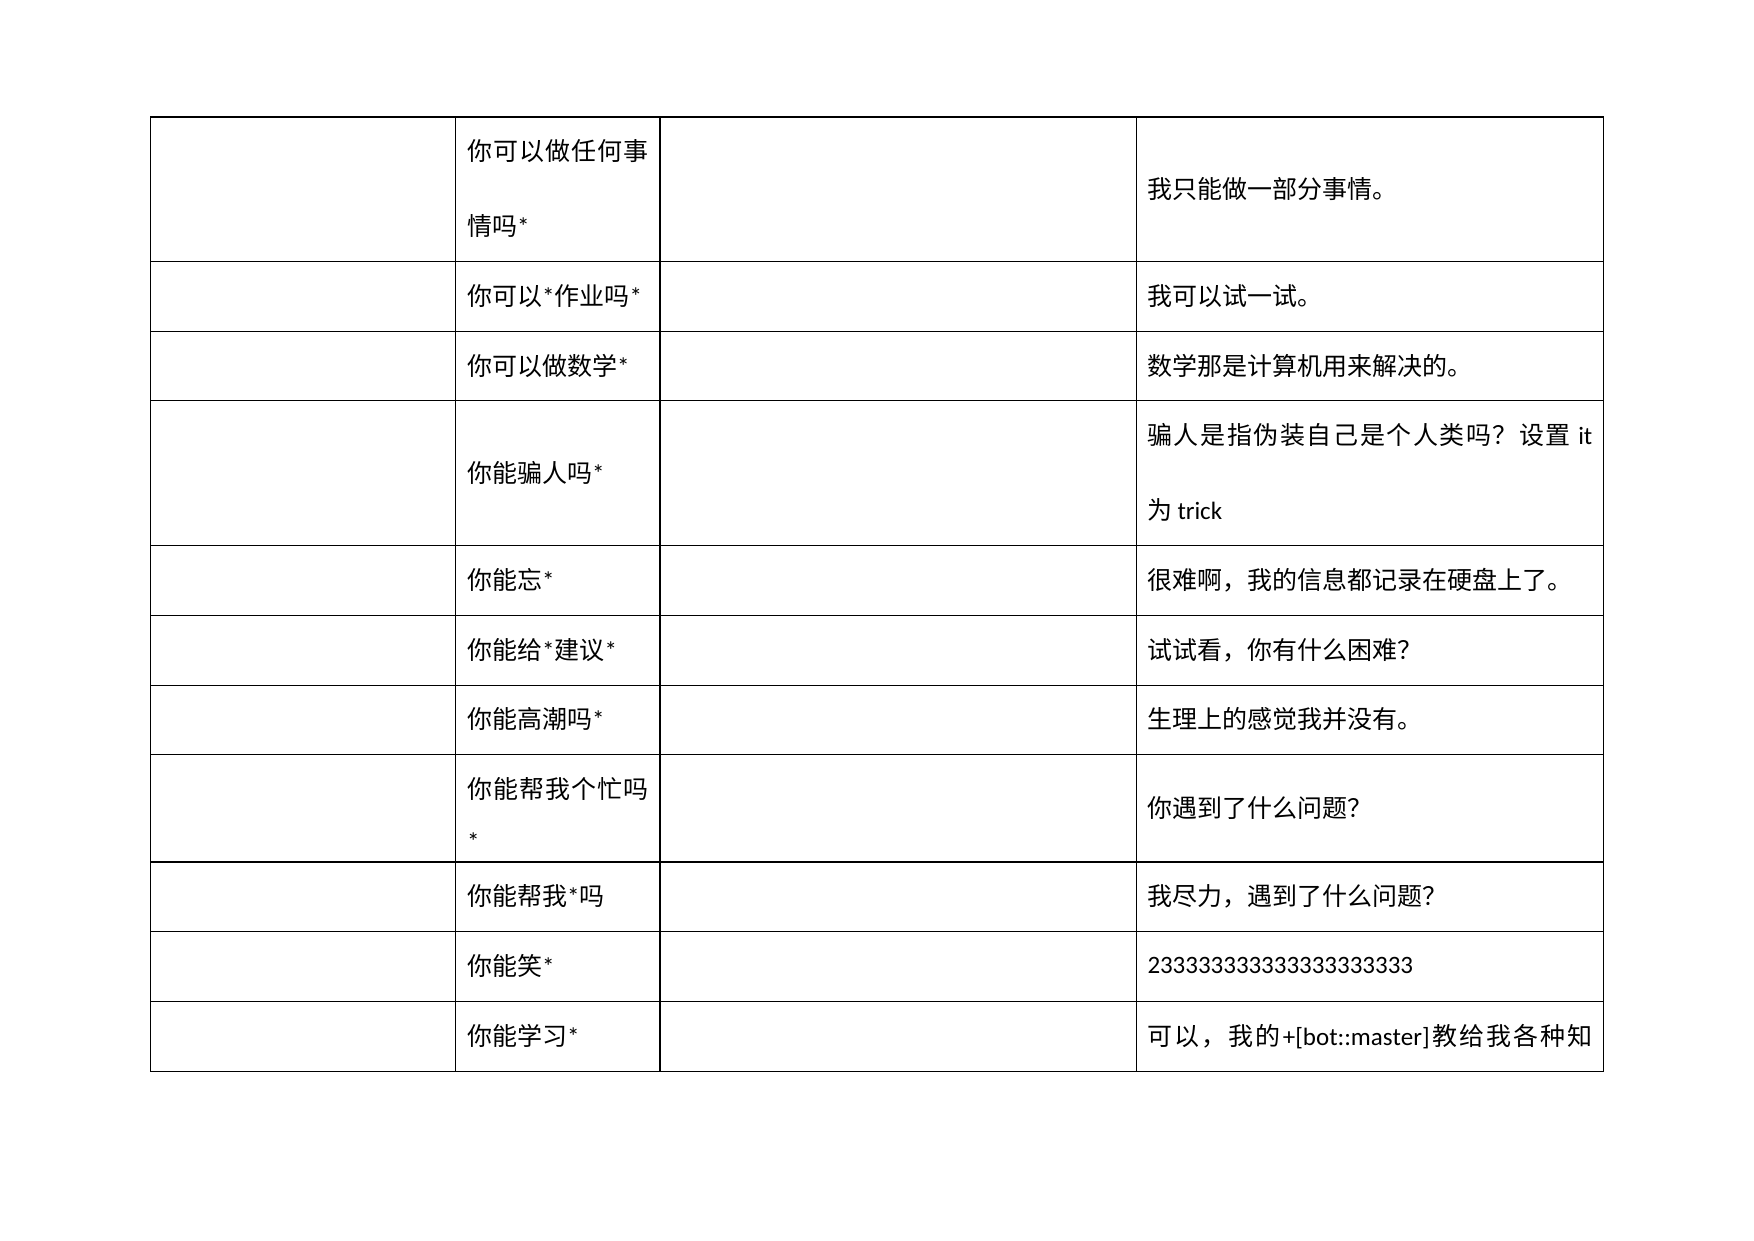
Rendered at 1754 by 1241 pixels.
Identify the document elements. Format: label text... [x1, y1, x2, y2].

table_cell [151, 118, 455, 261]
table_cell [151, 686, 455, 754]
table_cell [151, 262, 455, 331]
table_cell [661, 546, 1136, 615]
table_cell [1137, 1002, 1603, 1071]
table_cell [661, 332, 1136, 400]
table_cell 数学那是计算机用来解决的。 [1137, 332, 1603, 400]
table_cell 你可以做数学* [456, 332, 659, 400]
table_cell 生理上的感觉我并没有。 [1137, 686, 1603, 754]
table_cell 你能笑* [456, 932, 659, 1001]
table_cell 很难啊，我的信息都记录在硬盘上了。 [1137, 546, 1603, 615]
table_cell 你能忘* [456, 546, 659, 615]
table_cell [151, 755, 455, 861]
table_cell [151, 546, 455, 615]
table_cell [661, 686, 1136, 754]
table_cell [661, 401, 1136, 545]
table_cell [661, 863, 1136, 931]
table_cell [661, 118, 1136, 261]
table_cell [151, 401, 455, 545]
table_cell 你遇到了什么问题？ [1137, 755, 1603, 861]
table_cell 你可以做任何事情吗* [456, 118, 659, 261]
table_cell 你能帮我个忙吗* [456, 755, 659, 861]
table_cell 试试看，你有什么困难？ [1137, 616, 1603, 684]
table_cell 你能学习* [456, 1002, 659, 1071]
table_cell 你能骗人吗* [456, 401, 659, 545]
table_cell [661, 755, 1136, 861]
table_cell 你可以*作业吗* [456, 262, 659, 331]
table_cell [151, 616, 455, 684]
table_cell [661, 1002, 1136, 1071]
table_cell 我可以试一试。 [1137, 262, 1603, 331]
table_cell 233333333333333333333 [1137, 932, 1603, 1001]
table_cell 你能给*建议* [456, 616, 659, 684]
table_cell 我只能做一部分事情。 [1137, 118, 1603, 261]
table_cell [151, 863, 455, 931]
table_cell [151, 1002, 455, 1071]
table_cell 骗人是指伪装自己是个人类吗？设置it为trick [1137, 401, 1603, 545]
table_cell [661, 262, 1136, 331]
table_cell [661, 932, 1136, 1001]
table_cell 你能高潮吗* [456, 686, 659, 754]
table_cell [151, 332, 455, 400]
table_cell [151, 932, 455, 1001]
table_cell 我尽力，遇到了什么问题？ [1137, 863, 1603, 931]
table_cell 你能帮我*吗 [456, 863, 659, 931]
table_cell [661, 616, 1136, 684]
